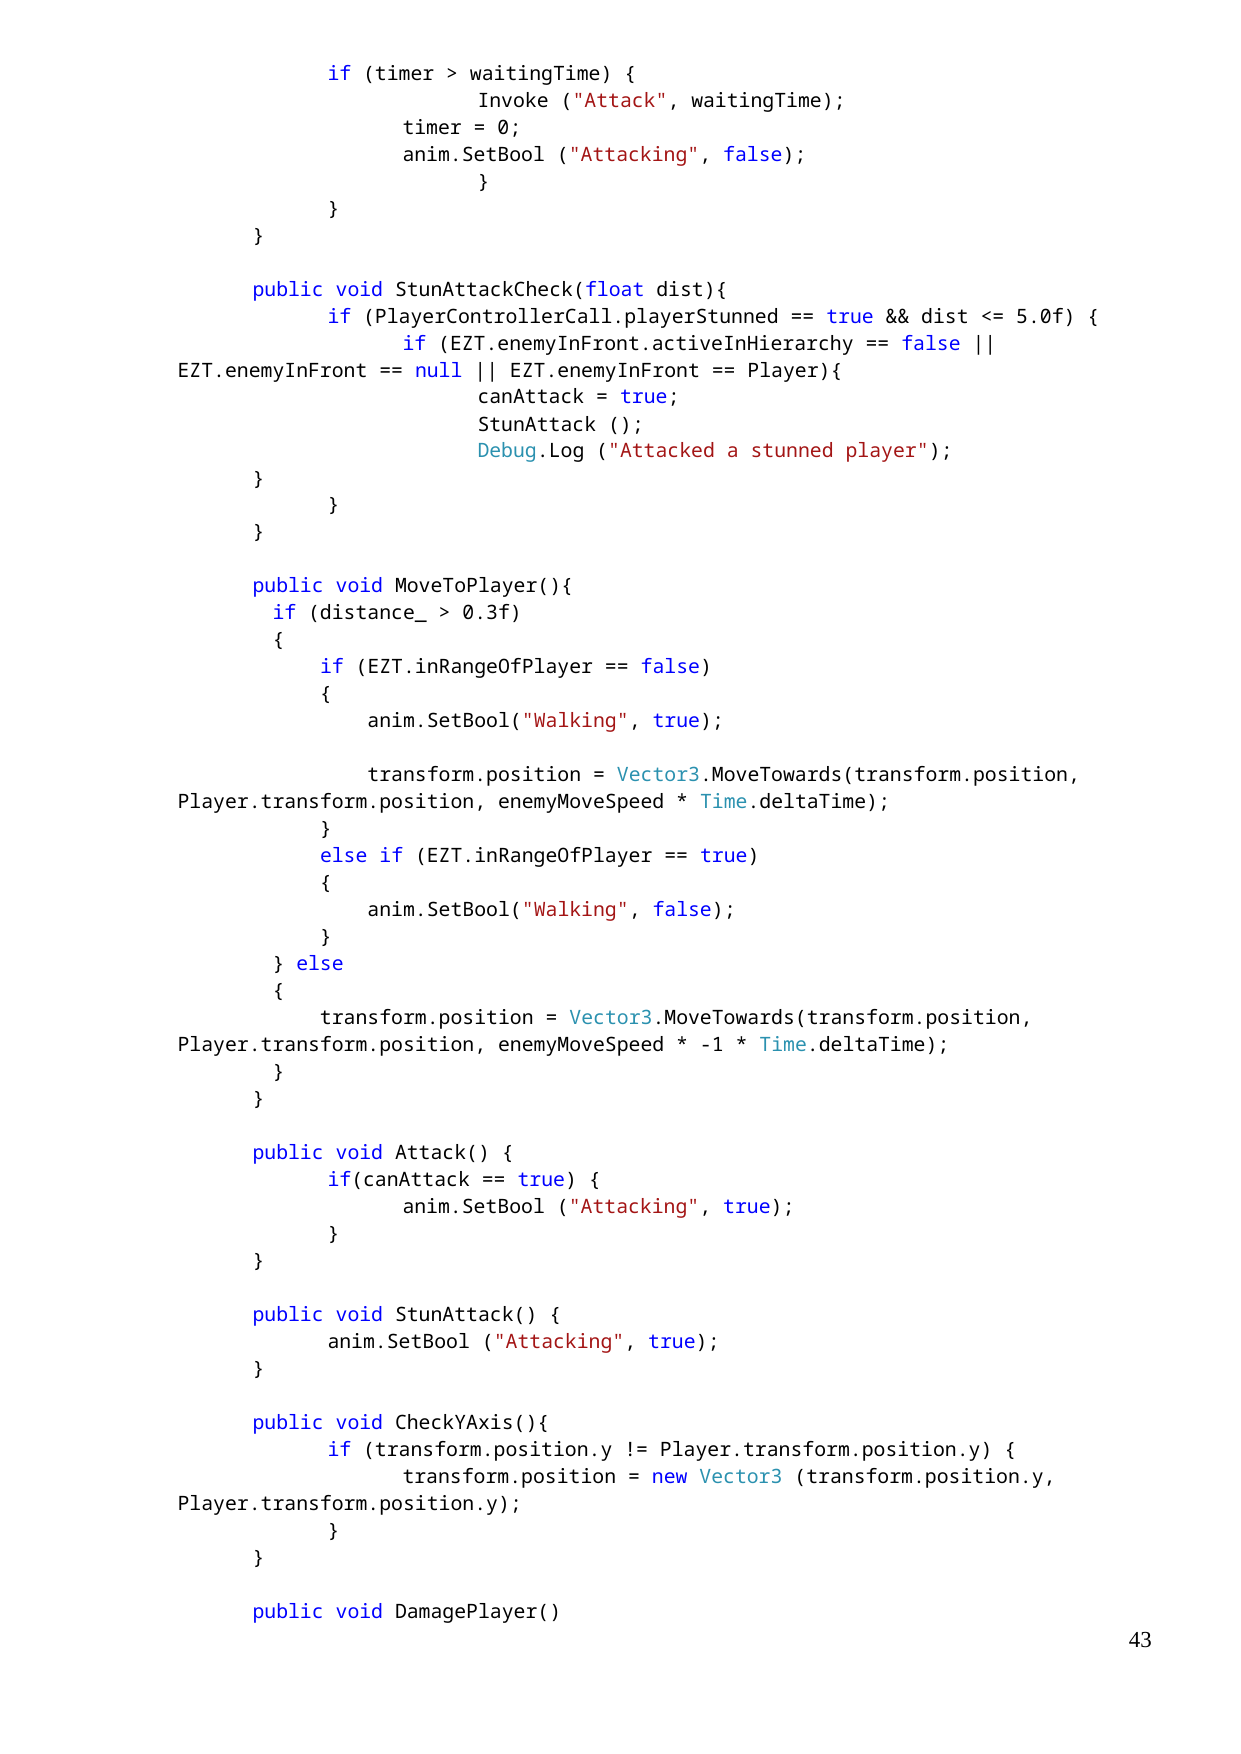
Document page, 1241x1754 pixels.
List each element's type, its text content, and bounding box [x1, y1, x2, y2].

text Debug.Log ("Attacked a stunned player"); [177, 437, 1152, 464]
text if (transform.position.y != Player.transform.position.y) { [177, 1435, 1152, 1462]
text timer = 0; [177, 113, 1152, 140]
text transform.position = Vector3.MoveTowards(transform.position, Player.transform.position, enemyMoveSpeed * -1 * Time.deltaTime); [177, 1003, 1152, 1057]
text { [177, 679, 1152, 707]
text public void Attack() { [177, 1138, 1152, 1165]
text Invoke ("Attack", waitingTime); [177, 86, 1152, 113]
text anim.SetBool("Walking", true); [177, 707, 1152, 733]
text } [177, 1543, 1152, 1570]
text public void StunAttackCheck(float dist){ [177, 275, 1152, 302]
text public void DamagePlayer() [177, 1597, 1152, 1624]
text } [177, 1246, 1152, 1273]
text } [177, 1219, 1152, 1246]
text } [177, 1057, 1152, 1084]
text public void CheckYAxis(){ [177, 1408, 1152, 1435]
text anim.SetBool ("Attacking", true); [177, 1192, 1152, 1219]
text } [177, 464, 1152, 491]
text if (EZT.enemyInFront.activeInHierarchy == false || EZT.enemyInFront == null || EZT.enemyInFront == Player){ [177, 329, 1152, 383]
text if (distance_ > 0.3f) [177, 599, 1152, 626]
text } [177, 167, 1152, 194]
text } [177, 491, 1152, 518]
text StunAttack (); [177, 410, 1152, 437]
text { [177, 868, 1152, 895]
text } [177, 221, 1152, 248]
text if (PlayerControllerCall.playerStunned == true && dist <= 5.0f) { [177, 302, 1152, 329]
text } else [177, 949, 1152, 976]
text } [177, 922, 1152, 949]
text } [177, 1084, 1152, 1111]
text canAttack = true; [177, 383, 1152, 410]
text } [177, 814, 1152, 841]
text anim.SetBool ("Attacking", false); [177, 140, 1152, 167]
text else if (EZT.inRangeOfPlayer == true) [177, 841, 1152, 868]
text anim.SetBool ("Attacking", true); [177, 1327, 1152, 1354]
text if (EZT.inRangeOfPlayer == false) [177, 653, 1152, 679]
text } [177, 194, 1152, 221]
text transform.position = new Vector3 (transform.position.y, Player.transform.position.y); [177, 1462, 1152, 1516]
text public void StunAttack() { [177, 1300, 1152, 1327]
text } [177, 1516, 1152, 1543]
text } [177, 518, 1152, 545]
text { [177, 976, 1152, 1003]
text transform.position = Vector3.MoveTowards(transform.position, Player.transform.position, enemyMoveSpeed * Time.deltaTime); [177, 761, 1152, 814]
text anim.SetBool("Walking", false); [177, 895, 1152, 922]
text if(canAttack == true) { [177, 1165, 1152, 1192]
text if (timer > waitingTime) { [177, 59, 1152, 86]
text { [177, 626, 1152, 653]
text } [177, 1354, 1152, 1381]
text public void MoveToPlayer(){ [177, 572, 1152, 599]
